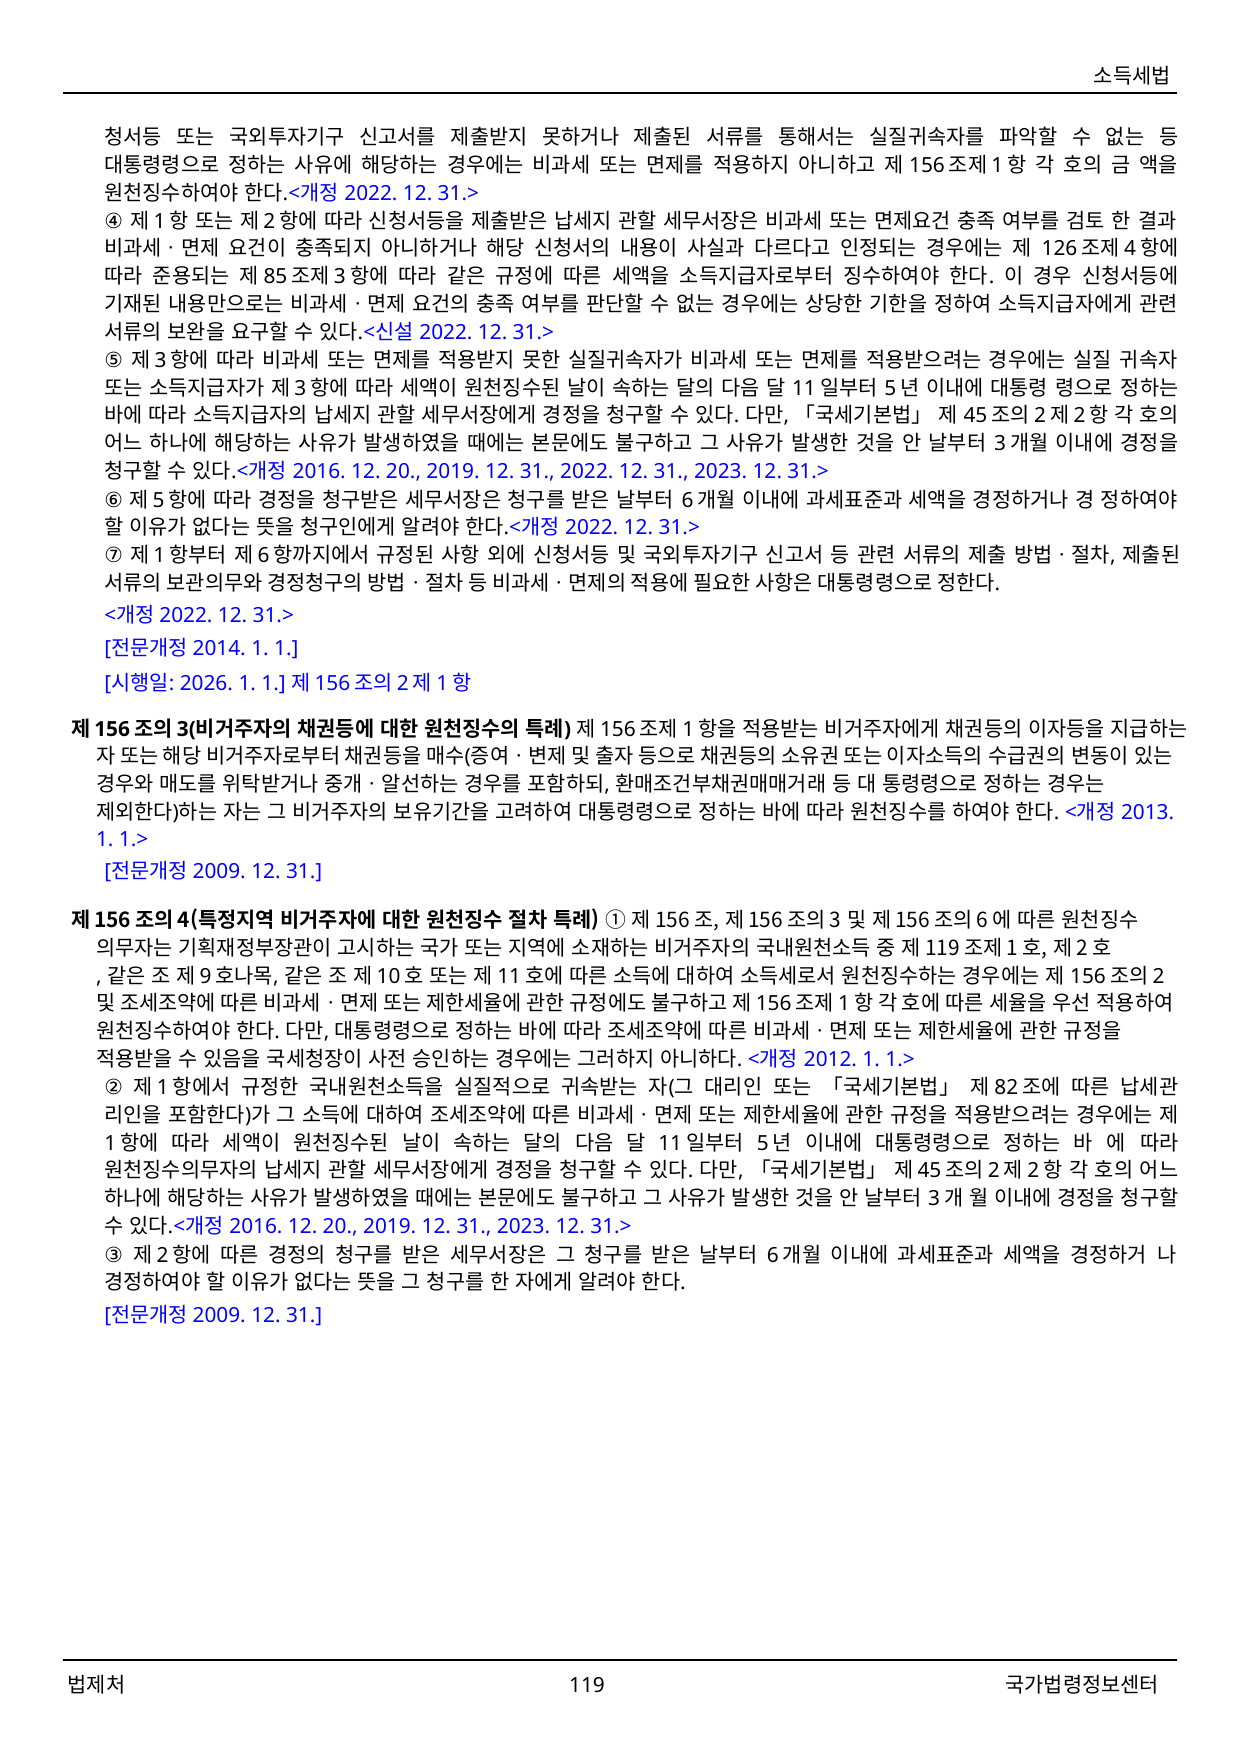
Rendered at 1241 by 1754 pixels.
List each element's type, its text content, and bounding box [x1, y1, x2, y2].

text , 같은 조 제9호나목, 같은 조 제10호 또는 제11호에 따른 소득에 대하여 소득세로서 원천징수하는 경우에는 제 156조의2 및 조세조약에 따른 비과세ㆍ면제 또는 제한세율에 관한 규정에도 불구하고 제156조제1항 각 호에 따른 세율을 우선 적용하여 원천징수하여야 한다. 다만, 대통령령으로 정하는 바에 따라 조세조약에 따른 비과세ㆍ면제 또는 제한세율에 관한 규정을 적용받을 수 있음을 국세청장이 사전 승인하는 경우에는 그러하지 아니하다. <개정 2012. 1. 1.> [96, 961, 1177, 1072]
text ② 제1항에서 규정한 국내원천소득을 실질적으로 귀속받는 자(그 대리인 또는 「국세기본법」 제82조에 따른 납세관 리인을 포함한다)가 그 소득에 대하여 조세조약에 따른 비과세ㆍ면제 또는 제한세율에 관한 규정을 적용받으려는 경우에는 제1항에 따라 세액이 원천징수된 날이 속하는 달의 다음 달 11일부터 5년 이내에 대통령령으로 정하는 바 에 따라 원천징수의무자의 납세지 관할 세무서장에게 경정을 청구할 수 있다. 다만, 「국세기본법」 제45조의2제2항 각 호의 어느 하나에 해당하는 사유가 발생하였을 때에는 본문에도 불구하고 그 사유가 발생한 것을 안 날부터 3개 월 이내에 경정을 청구할 수 있다.<개정 2016. 12. 20., 2019. 12. 31., 2023. 12. 31.> [104, 1072, 1178, 1240]
text ⑦ 제1항부터 제6항까지에서 규정된 사항 외에 신청서등 및 국외투자기구 신고서 등 관련 서류의 제출 방법ㆍ절차, 제출된 서류의 보관의무와 경정청구의 방법ㆍ절차 등 비과세ㆍ면제의 적용에 필요한 사항은 대통령령으로 정한다. [104, 541, 1180, 596]
text ⑤ 제3항에 따라 비과세 또는 면제를 적용받지 못한 실질귀속자가 비과세 또는 면제를 적용받으려는 경우에는 실질 귀속자 또는 소득지급자가 제3항에 따라 세액이 원천징수된 날이 속하는 달의 다음 달 11일부터 5년 이내에 대통령 령으로 정하는 바에 따라 소득지급자의 납세지 관할 세무서장에게 경정을 청구할 수 있다. 다만, 「국세기본법」 제 45조의2제2항 각 호의 어느 하나에 해당하는 사유가 발생하였을 때에는 본문에도 불구하고 그 사유가 발생한 것을 안 날부터 3개월 이내에 경정을 청구할 수 있다.<개정 2016. 12. 20., 2019. 12. 31., 2022. 12. 31., 2023. 12. 31.> [104, 345, 1178, 485]
text [시행일: 2026. 1. 1.] 제156조의2제1항 [104, 662, 1192, 697]
text 청서등 또는 국외투자기구 신고서를 제출받지 못하거나 제출된 서류를 통해서는 실질귀속자를 파악할 수 없는 등 대통령령으로 정하는 사유에 해당하는 경우에는 비과세 또는 면제를 적용하지 아니하고 제156조제1항 각 호의 금 액을 원천징수하여야 한다.<개정 2022. 12. 31.> [104, 122, 1178, 206]
text [전문개정 2014. 1. 1.] [104, 629, 1192, 662]
text 제156조의4(특정지역 비거주자에 대한 원천징수 절차 특례) ① 제156조, 제156조의3 및 제156조의6에 따른 원천징수 의무자는 기획재정부장관이 고시하는 국가 또는 지역에 소재하는 비거주자의 국내원천소득 중 제119조제1호, 제2호 [71, 905, 1192, 961]
text [전문개정 2009. 12. 31.] [104, 1296, 1192, 1329]
text ③ 제2항에 따른 경정의 청구를 받은 세무서장은 그 청구를 받은 날부터 6개월 이내에 과세표준과 세액을 경정하거 나 경정하여야 할 이유가 없다는 뜻을 그 청구를 한 자에게 알려야 한다. [104, 1240, 1178, 1296]
text [전문개정 2009. 12. 31.] [104, 852, 1192, 885]
text ④ 제1항 또는 제2항에 따라 신청서등을 제출받은 납세지 관할 세무서장은 비과세 또는 면제요건 충족 여부를 검토 한 결과 비과세ㆍ면제 요건이 충족되지 아니하거나 해당 신청서의 내용이 사실과 다르다고 인정되는 경우에는 제 126조제4항에 따라 준용되는 제85조제3항에 따라 같은 규정에 따른 세액을 소득지급자로부터 징수하여야 한다. 이 경우 신청서등에 기재된 내용만으로는 비과세ㆍ면제 요건의 충족 여부를 판단할 수 없는 경우에는 상당한 기한을 정하여 소득지급자에게 관련 서류의 보완을 요구할 수 있다.<신설 2022. 12. 31.> [104, 206, 1178, 345]
text <개정 2022. 12. 31.> [104, 596, 1192, 629]
text 제156조의3(비거주자의 채권등에 대한 원천징수의 특례) 제156조제1항을 적용받는 비거주자에게 채권등의 이자등을 지급하는 자 또는 해당 비거주자로부터 채권등을 매수(증여ㆍ변제 및 출자 등으로 채권등의 소유권 또는 이자소득의 수급권의 변동이 있는 경우와 매도를 위탁받거나 중개ㆍ알선하는 경우를 포함하되, 환매조건부채권매매거래 등 대 통령령으로 정하는 경우는 제외한다)하는 자는 그 비거주자의 보유기간을 고려하여 대통령령으로 정하는 바에 따라 원천징수를 하여야 한다. <개정 2013. 1. 1.> [71, 714, 1192, 852]
text ⑥ 제5항에 따라 경정을 청구받은 세무서장은 청구를 받은 날부터 6개월 이내에 과세표준과 세액을 경정하거나 경 정하여야 할 이유가 없다는 뜻을 청구인에게 알려야 한다.<개정 2022. 12. 31.> [104, 485, 1178, 541]
